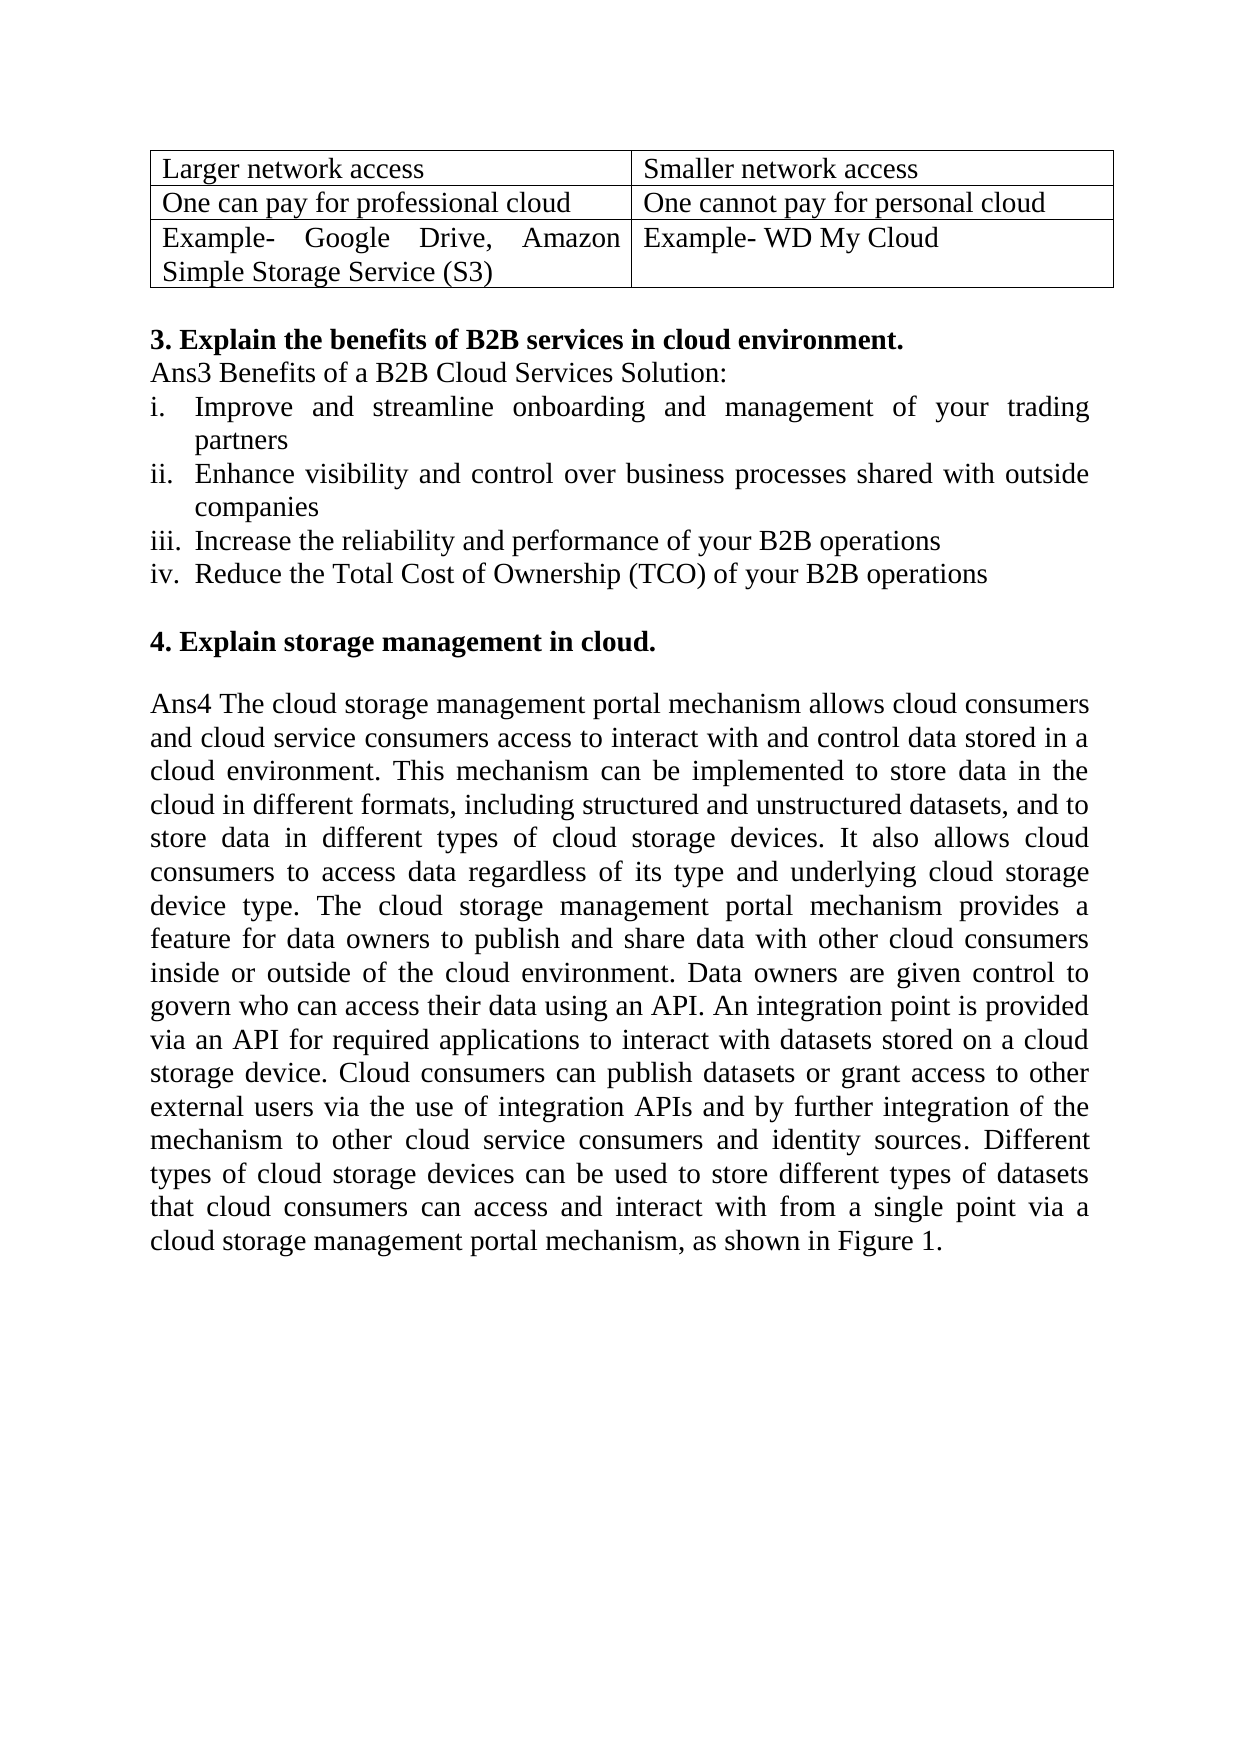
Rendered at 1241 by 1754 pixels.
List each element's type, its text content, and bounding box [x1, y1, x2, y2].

list Reduce the Total Cost of Ownership (TCO) of your B2B operations [150, 557, 1090, 590]
list Explain storage management in cloud. [150, 624, 1090, 657]
list Improve and streamline onboarding and management of your trading partners [150, 389, 1090, 456]
table_cell One cannot pay for personal cloud [632, 186, 1113, 219]
table_cell Example- WD My Cloud [632, 220, 1113, 287]
table_cell Example- Google Drive, Amazon Simple Storage Service (S3) [151, 220, 631, 287]
table_cell Larger network access [151, 151, 631, 184]
text Ans4 The cloud storage management portal mechanism allows cloud consumers and cloud service consumers access to interact with and control data stored in a cloud environment. This mechanism can be implemented to store data in the cloud in different formats, including structured and unstructured datasets, and to store data in different types of cloud storage devices. It also allows cloud consumers to access data regardless of its type and underlying cloud storage device type. The cloud storage management portal mechanism provides a feature for data owners to publish and share data with other cloud consumers inside or outside of the cloud environment. Data owners are given control to govern who can access their data using an API. An integration point is provided via an API for required applications to interact with datasets stored on a cloud storage device. Cloud consumers can publish datasets or grant access to other external users via the use of integration APIs and by further integration of the mechanism to other cloud service consumers and identity sources. Different types of cloud storage devices can be used to store different types of datasets that cloud consumers can access and interact with from a single point via a cloud storage management portal mechanism, as shown in Figure 1. [150, 686, 1090, 1257]
table_cell One can pay for professional cloud [151, 186, 631, 219]
list Explain the benefits of B2B services in cloud environment. [150, 322, 1090, 355]
list Enhance visibility and control over business processes shared with outside companies [150, 456, 1090, 523]
table_cell Smaller network access [632, 151, 1113, 184]
list Increase the reliability and performance of your B2B operations [150, 523, 1090, 557]
text Ans3 Benefits of a B2B Cloud Services Solution: [150, 355, 1090, 389]
